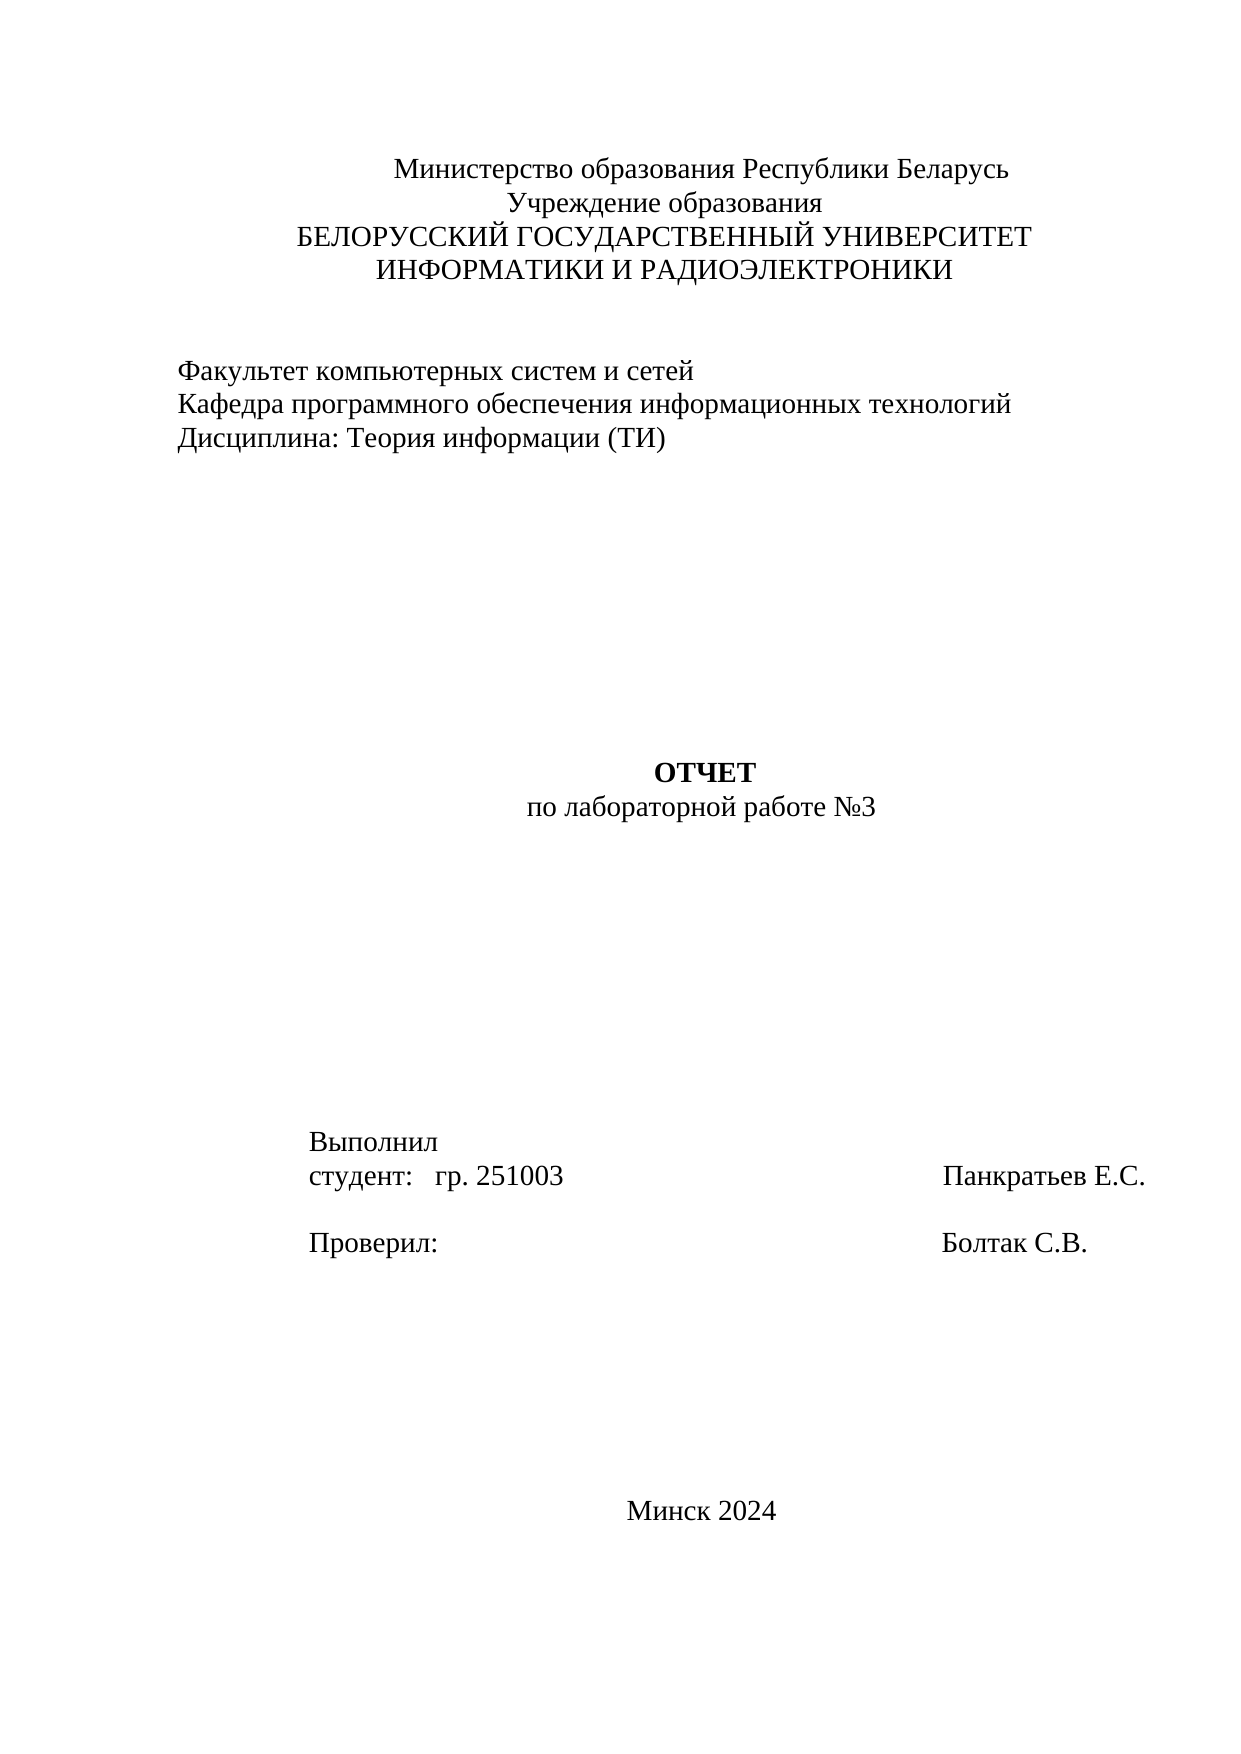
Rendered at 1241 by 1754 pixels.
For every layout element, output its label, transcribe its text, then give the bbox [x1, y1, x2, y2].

text ОТЧЕТ [177, 755, 1152, 789]
text Дисциплина: Теория информации (ТИ) [177, 420, 1152, 453]
text Министерство образования Республики Беларусь [177, 152, 1152, 185]
text Кафедра программного обеспечения информационных технологий [177, 386, 1152, 420]
text по лабораторной работе №3 [177, 789, 1152, 822]
text Факультет компьютерных систем и сетей [177, 353, 1152, 386]
text Учреждение образования [177, 185, 1152, 219]
text студент: гр. 251003 Панкратьев Е.С. [177, 1158, 1152, 1191]
text Минск 2024 [177, 1493, 1152, 1527]
text ИНФОРМАТИКИ И РАДИОЭЛЕКТРОНИКИ [177, 252, 1152, 286]
text Проверил: Болтак С.В. [177, 1225, 1152, 1258]
text БЕЛОРУССКИЙ ГОСУДАРСТВЕННЫЙ УНИВЕРСИТЕТ [177, 219, 1152, 252]
text Выполнил [177, 1124, 1152, 1158]
